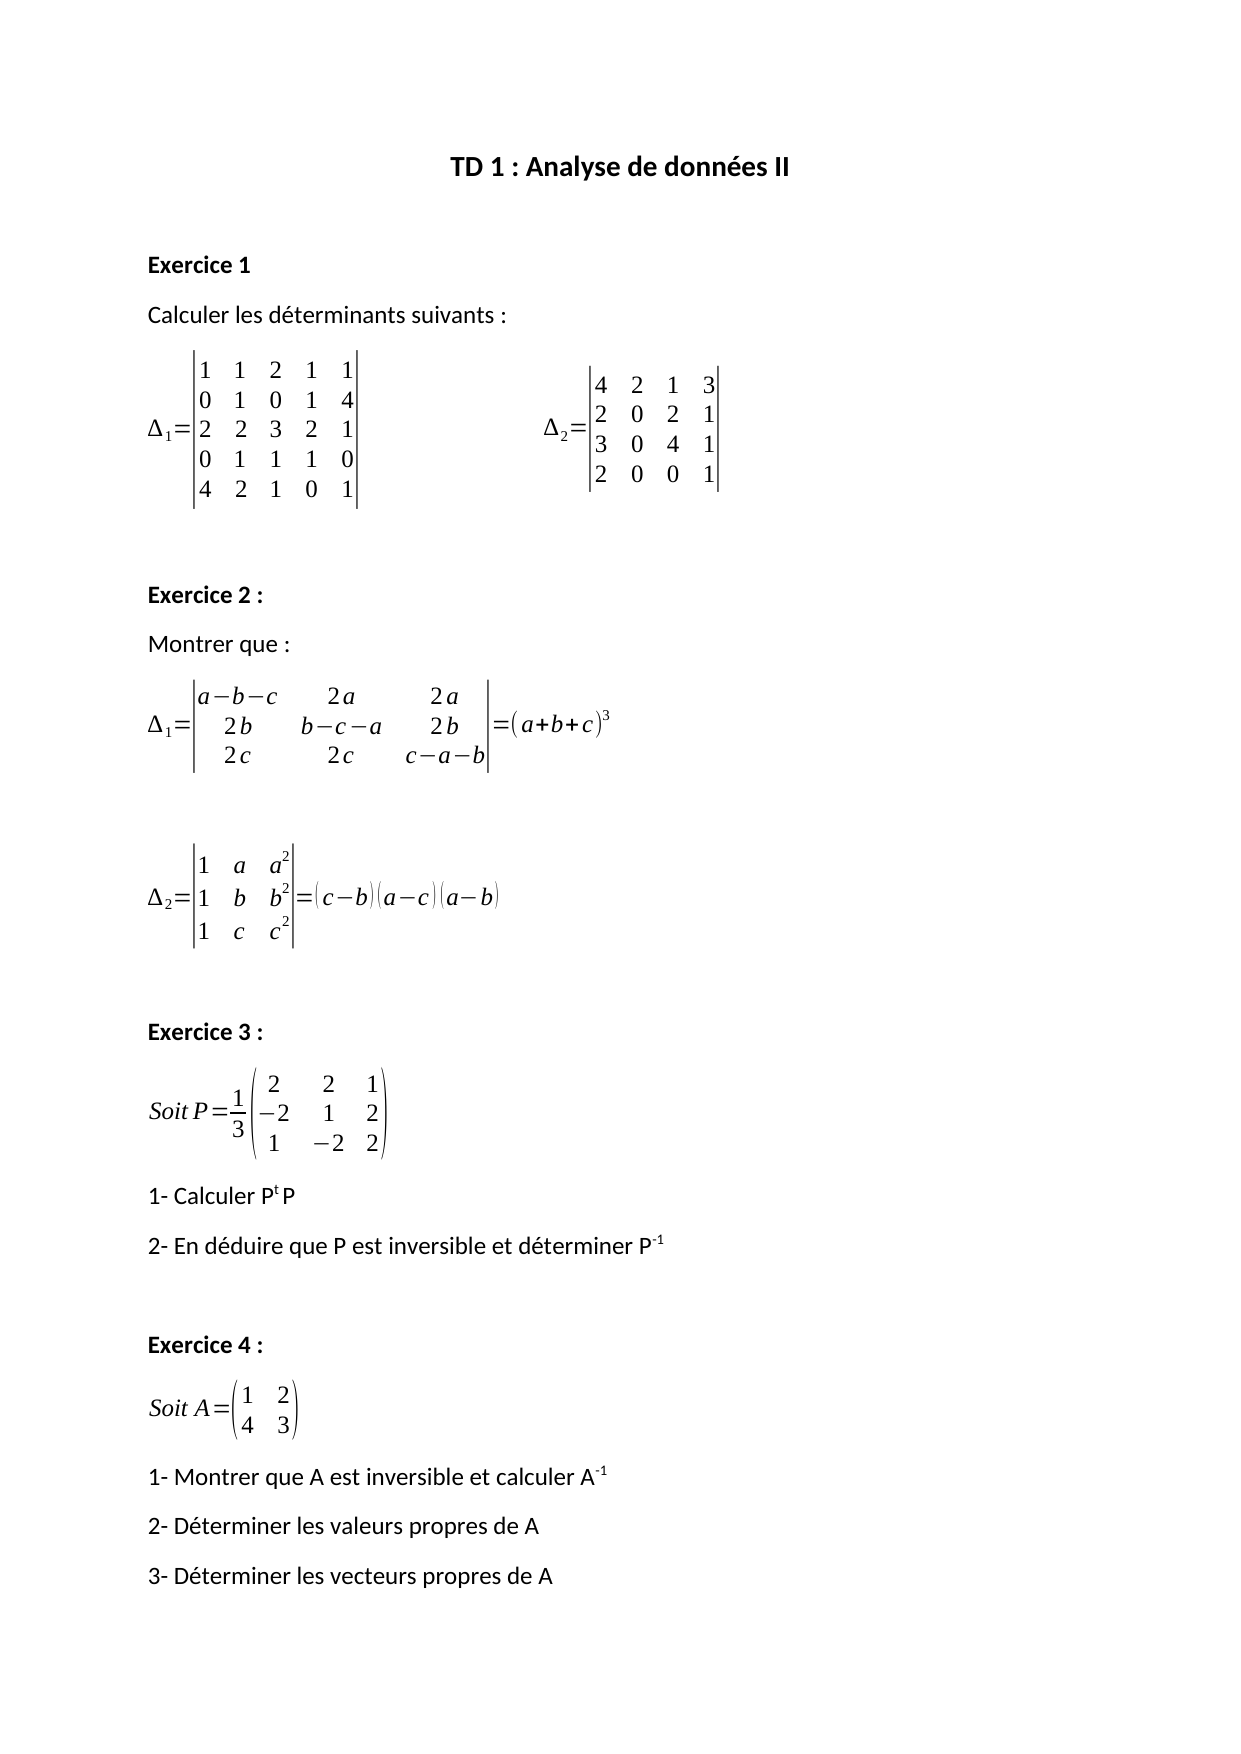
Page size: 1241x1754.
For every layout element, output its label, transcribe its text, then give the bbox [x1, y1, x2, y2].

text Exercice 3 : [148, 1016, 1093, 1046]
text 2- En déduire que P est inversible et déterminer P-1 [148, 1230, 1093, 1260]
text Exercice 1 [148, 249, 1093, 280]
text TD 1 : Analyse de données II [148, 148, 1093, 183]
text 1- Calculer Pt P [148, 1180, 1093, 1211]
text 1- Montrer que A est inversible et calculer A-1 [148, 1461, 1093, 1491]
text Exercice 2 : [148, 579, 1093, 609]
text Calculer les déterminants suivants : [148, 299, 1093, 330]
text 3- Déterminer les vecteurs propres de A [148, 1560, 1093, 1591]
text 2- Déterminer les valeurs propres de A [148, 1510, 1093, 1541]
text Exercice 4 : [148, 1329, 1093, 1359]
text Montrer que : [148, 628, 1093, 659]
